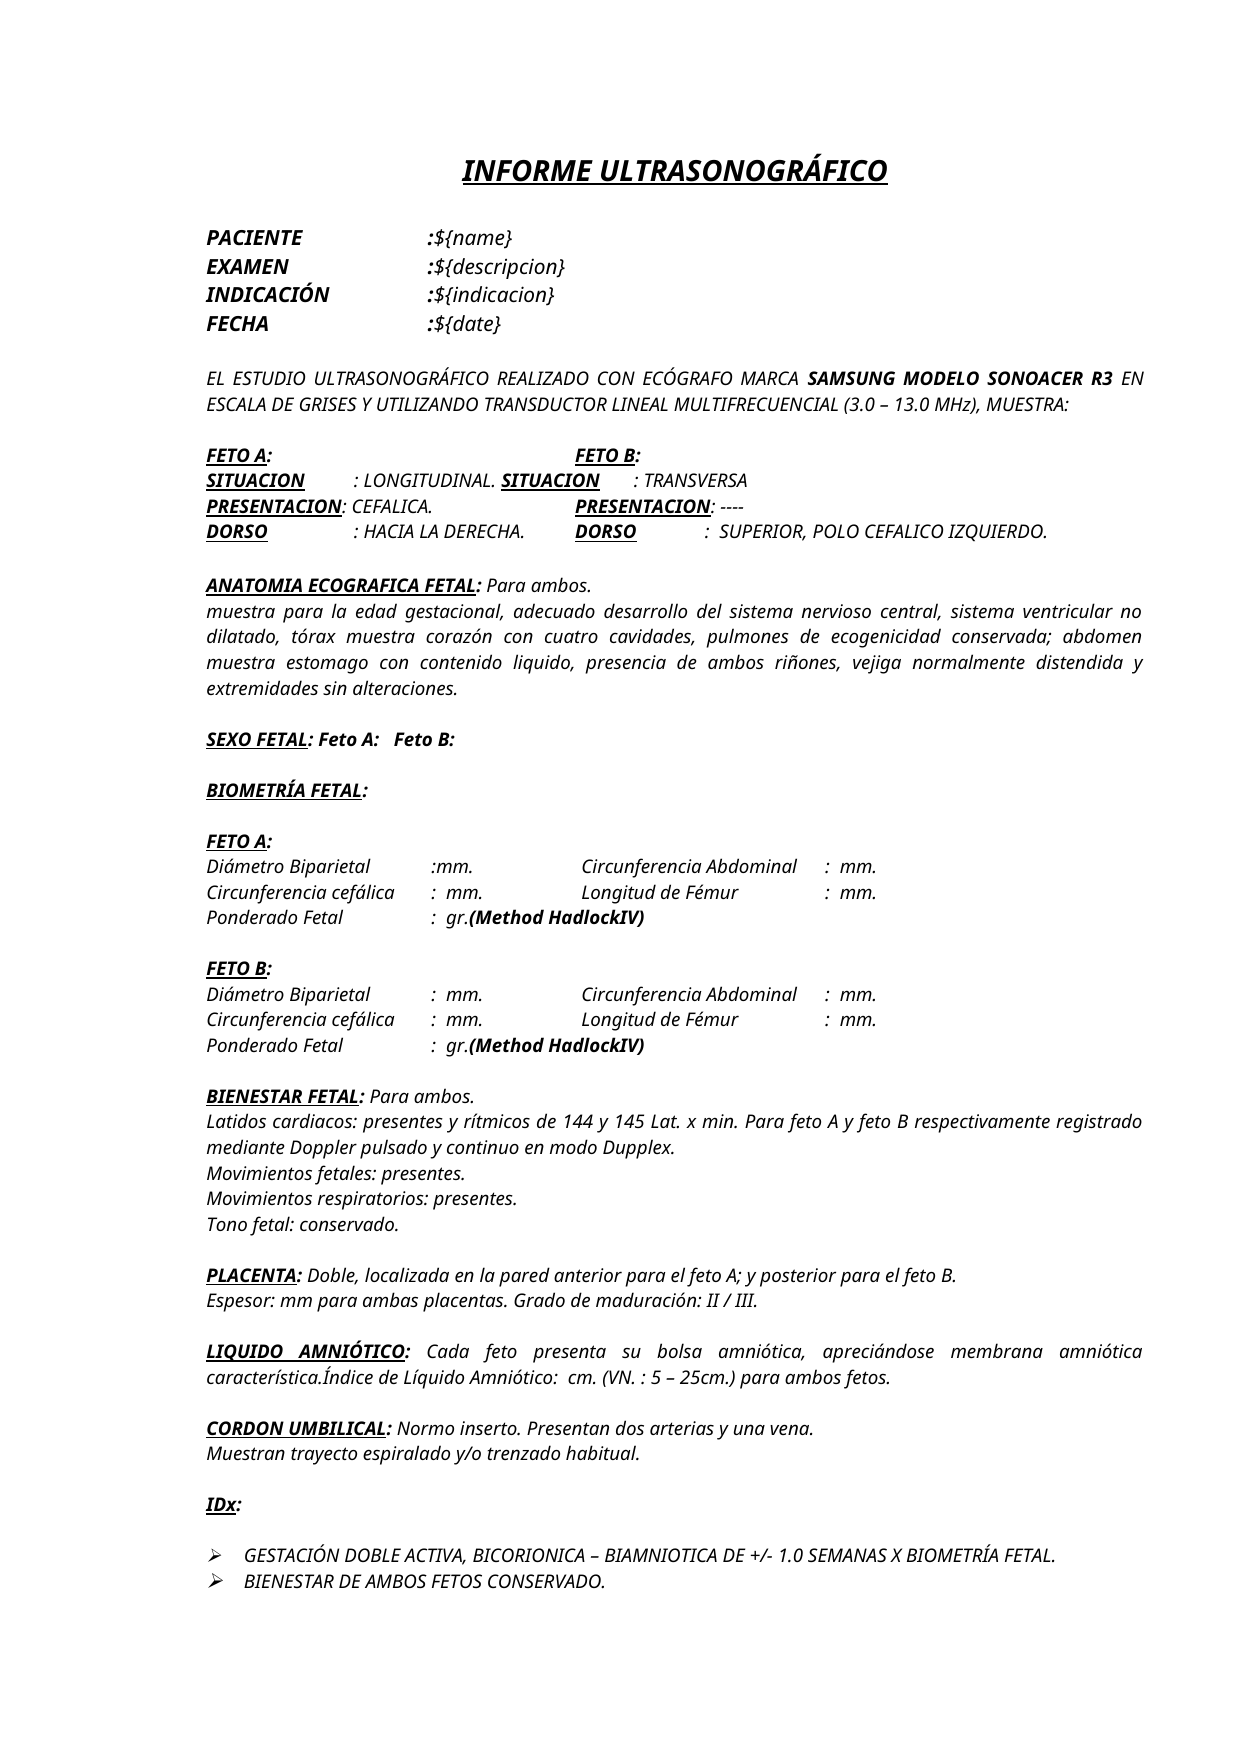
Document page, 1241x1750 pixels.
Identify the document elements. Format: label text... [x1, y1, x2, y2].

text Movimientos fetales: presentes. [206, 1160, 1144, 1185]
text Espesor: mm para ambas placentas. Grado de maduración: II / III. [206, 1287, 1144, 1313]
text INDICACIÓN :${indicacion} [206, 280, 1144, 309]
text Ponderado Fetal : gr.(Method HadlockIV) [206, 1032, 1144, 1058]
text CORDON UMBILICAL: Normo inserto. Presentan dos arterias y una vena. [206, 1415, 1144, 1441]
list BIENESTAR DE AMBOS FETOS CONSERVADO. [206, 1568, 1144, 1594]
text BIOMETRÍA FETAL: [206, 777, 1144, 802]
text Diámetro Biparietal :mm. Circunferencia Abdominal : mm. [206, 853, 1144, 879]
text FETO B: [206, 956, 1144, 981]
text EL ESTUDIO ULTRASONOGRÁFICO REALIZADO CON ECÓGRAFO MARCA SAMSUNG MODELO SONOACER R3 EN ESCALA DE GRISES Y UTILIZANDO TRANSDUCTOR LINEAL MULTIFRECUENCIAL (3.0 – 13.0 MHz), MUESTRA: [206, 366, 1144, 417]
text IDx: [206, 1492, 1144, 1517]
text muestra para la edad gestacional, adecuado desarrollo del sistema nervioso central, sistema ventricular no dilatado, tórax muestra corazón con cuatro cavidades, pulmones de ecogenicidad conservada; abdomen muestra estomago con contenido liquido, presencia de ambos riñones, vejiga normalmente distendida y extremidades sin alteraciones. [206, 598, 1144, 700]
text Movimientos respiratorios: presentes. [206, 1185, 1144, 1211]
text Tono fetal: conservado. [206, 1211, 1144, 1236]
text Ponderado Fetal : gr.(Method HadlockIV) [206, 904, 1144, 930]
text Diámetro Biparietal : mm. Circunferencia Abdominal : mm. [206, 981, 1144, 1007]
text Muestran trayecto espiralado y/o trenzado habitual. [206, 1441, 1144, 1466]
text LIQUIDO AMNIÓTICO: Cada feto presenta su bolsa amniótica, apreciándose membrana amniótica característica.Índice de Líquido Amniótico: cm. (VN. : 5 – 25cm.) para ambos fetos. [206, 1338, 1144, 1389]
list GESTACIÓN DOBLE ACTIVA, BICORIONICA – BIAMNIOTICA DE +/- 1.0 SEMANAS X BIOMETRÍA FETAL. [206, 1543, 1144, 1568]
text FECHA :${date} [206, 309, 1144, 337]
text PRESENTACION: CEFALICA. PRESENTACION: ---- [206, 493, 1144, 519]
title INFORME ULTRASONOGRÁFICO [206, 150, 1144, 189]
text EXAMEN :${descripcion} [206, 252, 1144, 280]
text PLACENTA: Doble, localizada en la pared anterior para el feto A; y posterior para el feto B. [206, 1262, 1144, 1287]
text PACIENTE :${name} [206, 223, 1144, 252]
text SITUACION : LONGITUDINAL. SITUACION : TRANSVERSA [206, 468, 1144, 493]
text Circunferencia cefálica : mm. Longitud de Fémur : mm. [206, 879, 1144, 904]
text FETO A: [206, 828, 1144, 853]
text BIENESTAR FETAL: Para ambos. [206, 1083, 1144, 1109]
text FETO A: FETO B: [206, 442, 1144, 468]
text ANATOMIA ECOGRAFICA FETAL: Para ambos. [206, 573, 1144, 598]
text Circunferencia cefálica : mm. Longitud de Fémur : mm. [206, 1007, 1144, 1032]
text SEXO FETAL: Feto A: Feto B: [206, 726, 1144, 751]
text Latidos cardiacos: presentes y rítmicos de 144 y 145 Lat. x min. Para feto A y feto B respectivamente registrado mediante Doppler pulsado y continuo en modo Dupplex. [206, 1109, 1144, 1160]
text DORSO : HACIA LA DERECHA. DORSO : SUPERIOR, POLO CEFALICO IZQUIERDO. [206, 519, 1144, 544]
